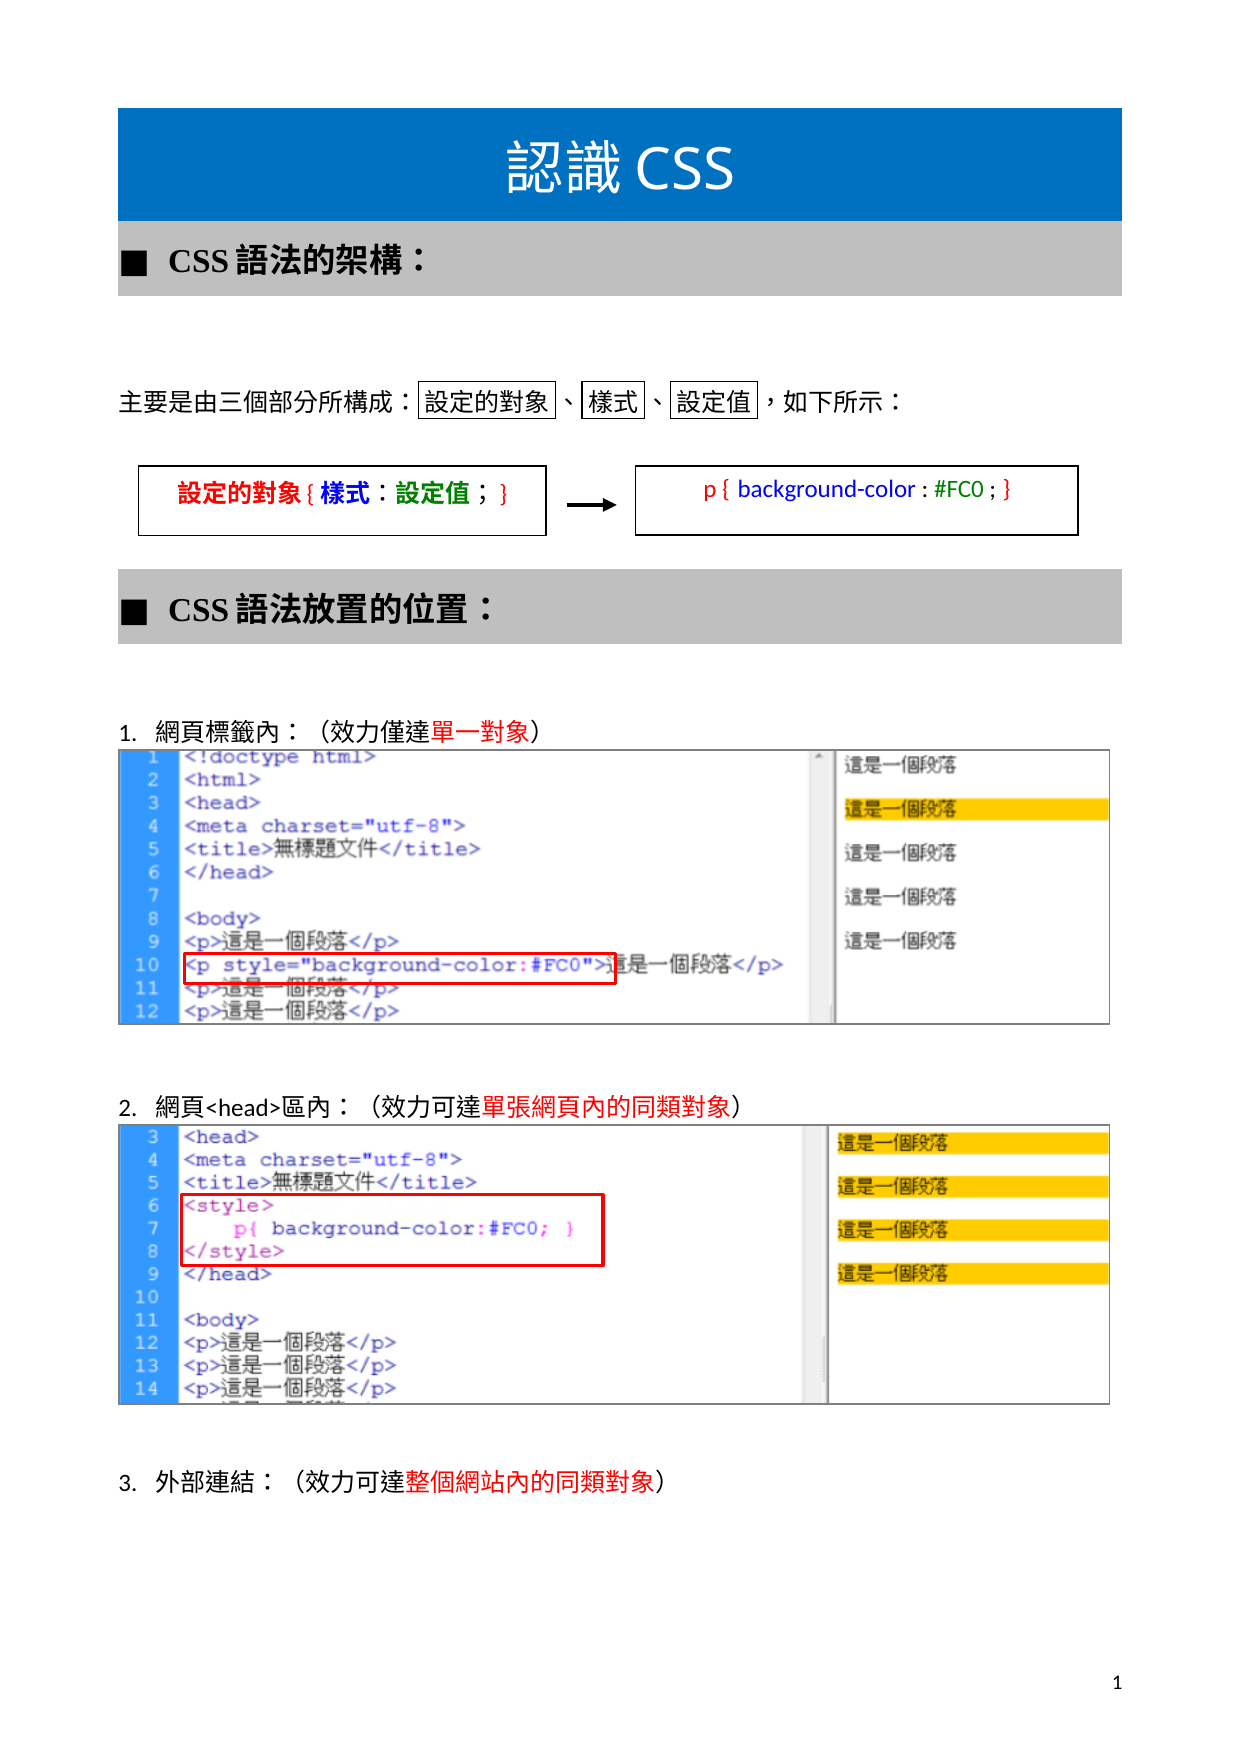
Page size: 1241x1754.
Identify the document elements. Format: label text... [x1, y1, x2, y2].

list 網頁標籤內：（效力僅達單一對象） [118, 711, 1122, 749]
text 主要是由三個部分所構成： 設定的對象 、 樣式 、 設定值 ，如下所示： [118, 363, 1122, 438]
list 外部連結：（效力可達整個網站內的同類對象） [118, 1461, 1122, 1499]
text 認識CSS [118, 108, 1122, 221]
list 網頁<head>區內：（效力可達單張網頁內的同類對象） [118, 1086, 1122, 1124]
picture [120, 1126, 1109, 1403]
list CSS語法的架構： [118, 221, 1122, 296]
list CSS語法放置的位置： [118, 569, 1122, 644]
picture [120, 751, 1109, 1023]
